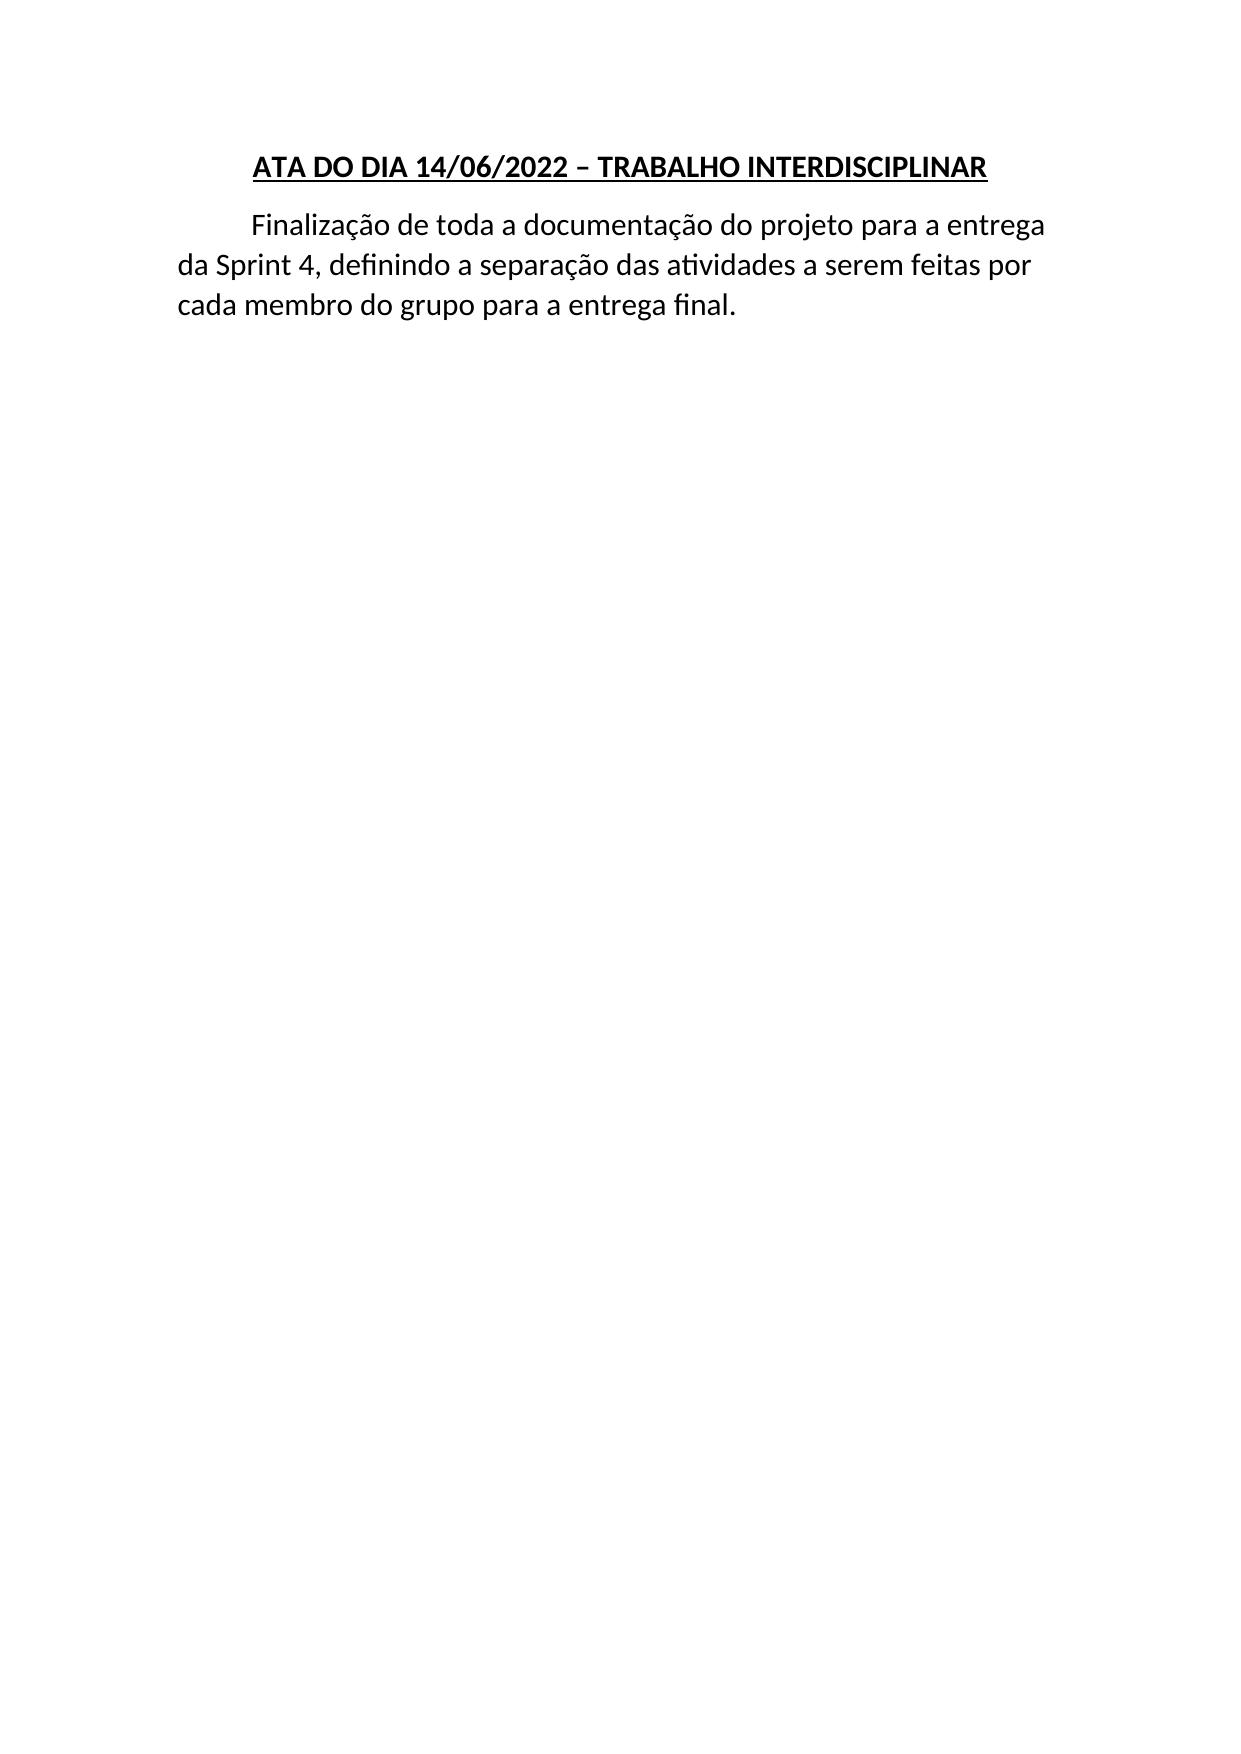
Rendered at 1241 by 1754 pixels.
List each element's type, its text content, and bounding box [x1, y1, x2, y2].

text ATA DO DIA 14/06/2022 – TRABALHO INTERDISCIPLINAR [177, 148, 1063, 186]
text Finalização de toda a documentação do projeto para a entrega da Sprint 4, definindo a separação das atividades a serem feitas por cada membro do grupo para a entrega final. [177, 204, 1063, 323]
